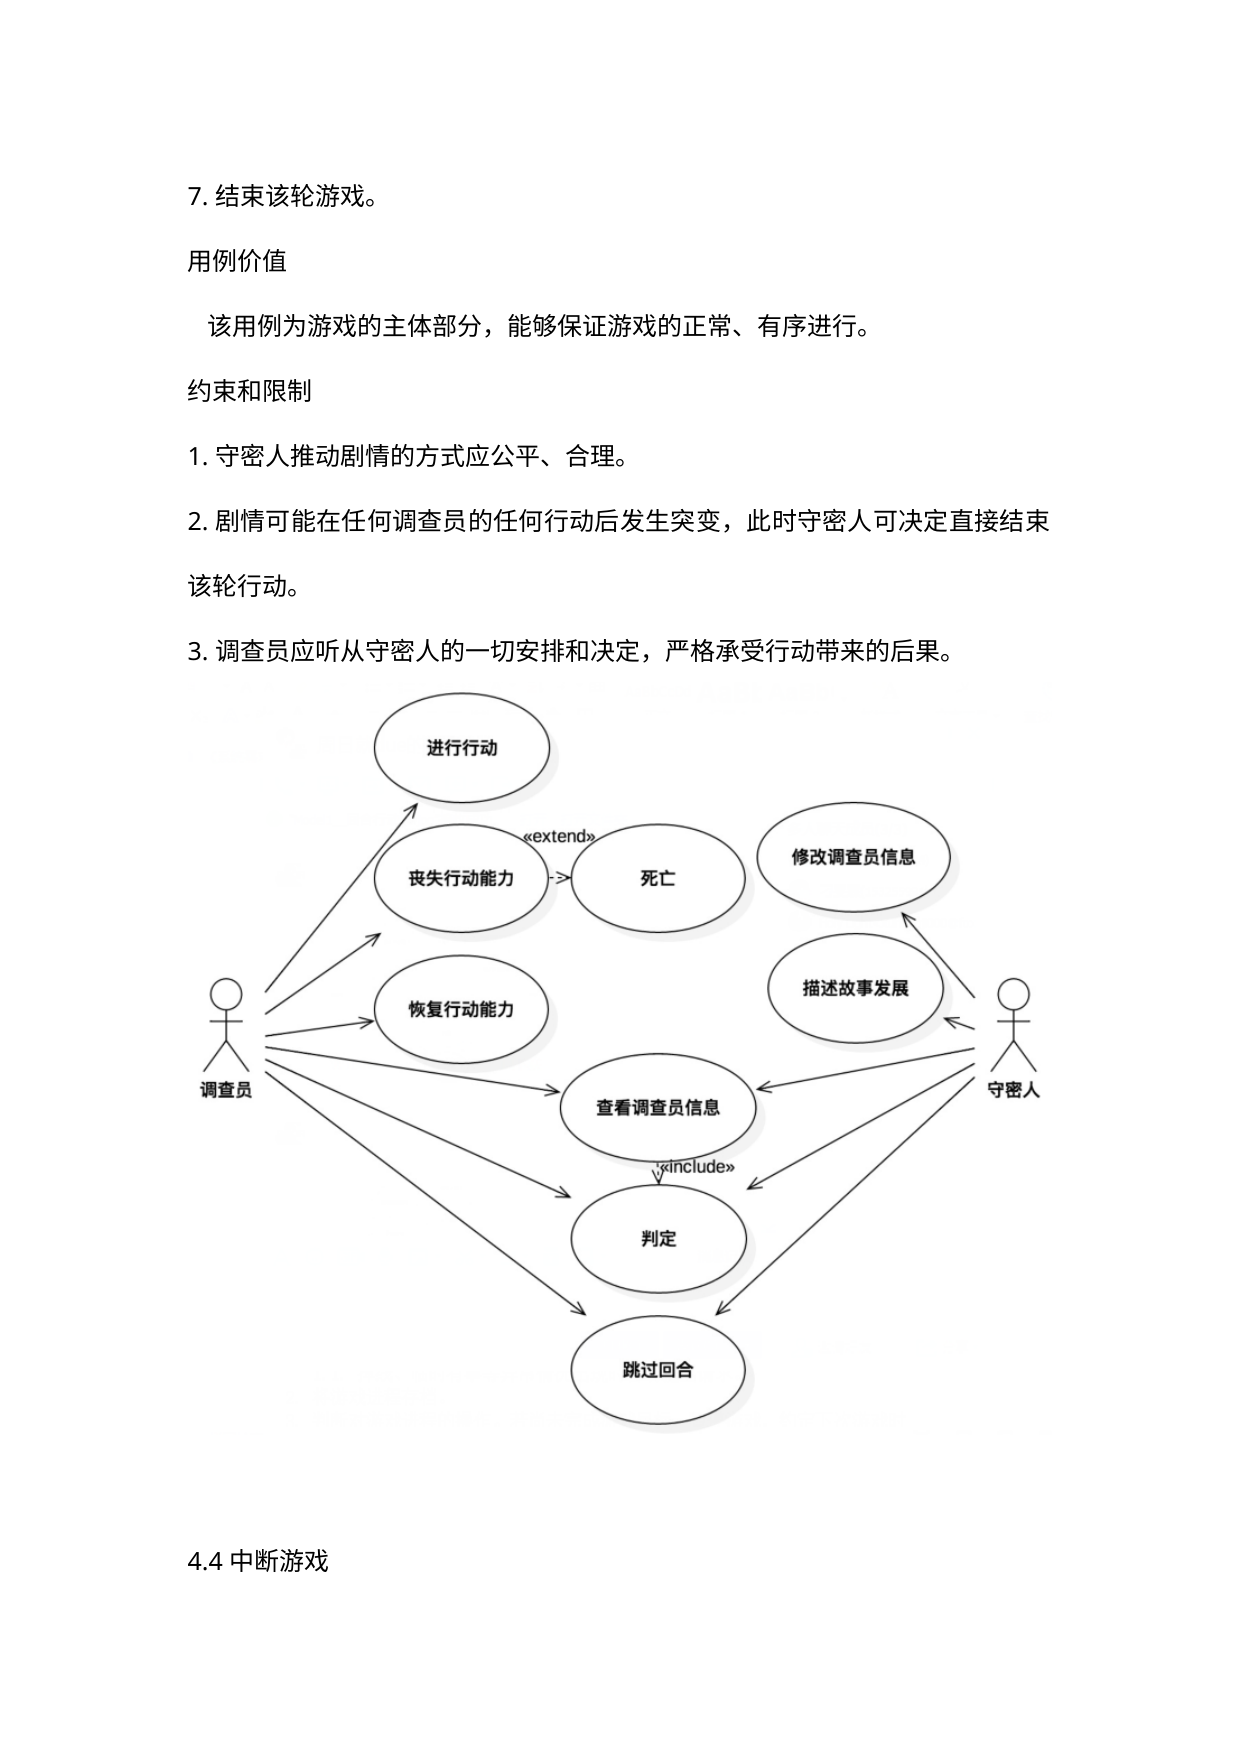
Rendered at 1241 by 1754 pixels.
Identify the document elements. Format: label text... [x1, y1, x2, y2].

list 结束该轮游戏。 [187, 162, 1053, 227]
list 守密人推动剧情的方式应公平、合理。 [187, 422, 1053, 487]
list 用例价值 [187, 227, 1053, 292]
list 调查员应听从守密人的一切安排和决定，严格承受行动带来的后果。 [187, 617, 1053, 682]
picture [187, 682, 1053, 1435]
list 4.4 中断游戏 [187, 1527, 1053, 1592]
list 剧情可能在任何调查员的任何行动后发生突变，此时守密人可决定直接结束该轮行动。 [187, 487, 1053, 617]
list 该用例为游戏的主体部分，能够保证游戏的正常、有序进行。 [187, 292, 1053, 357]
list 约束和限制 [187, 357, 1053, 422]
